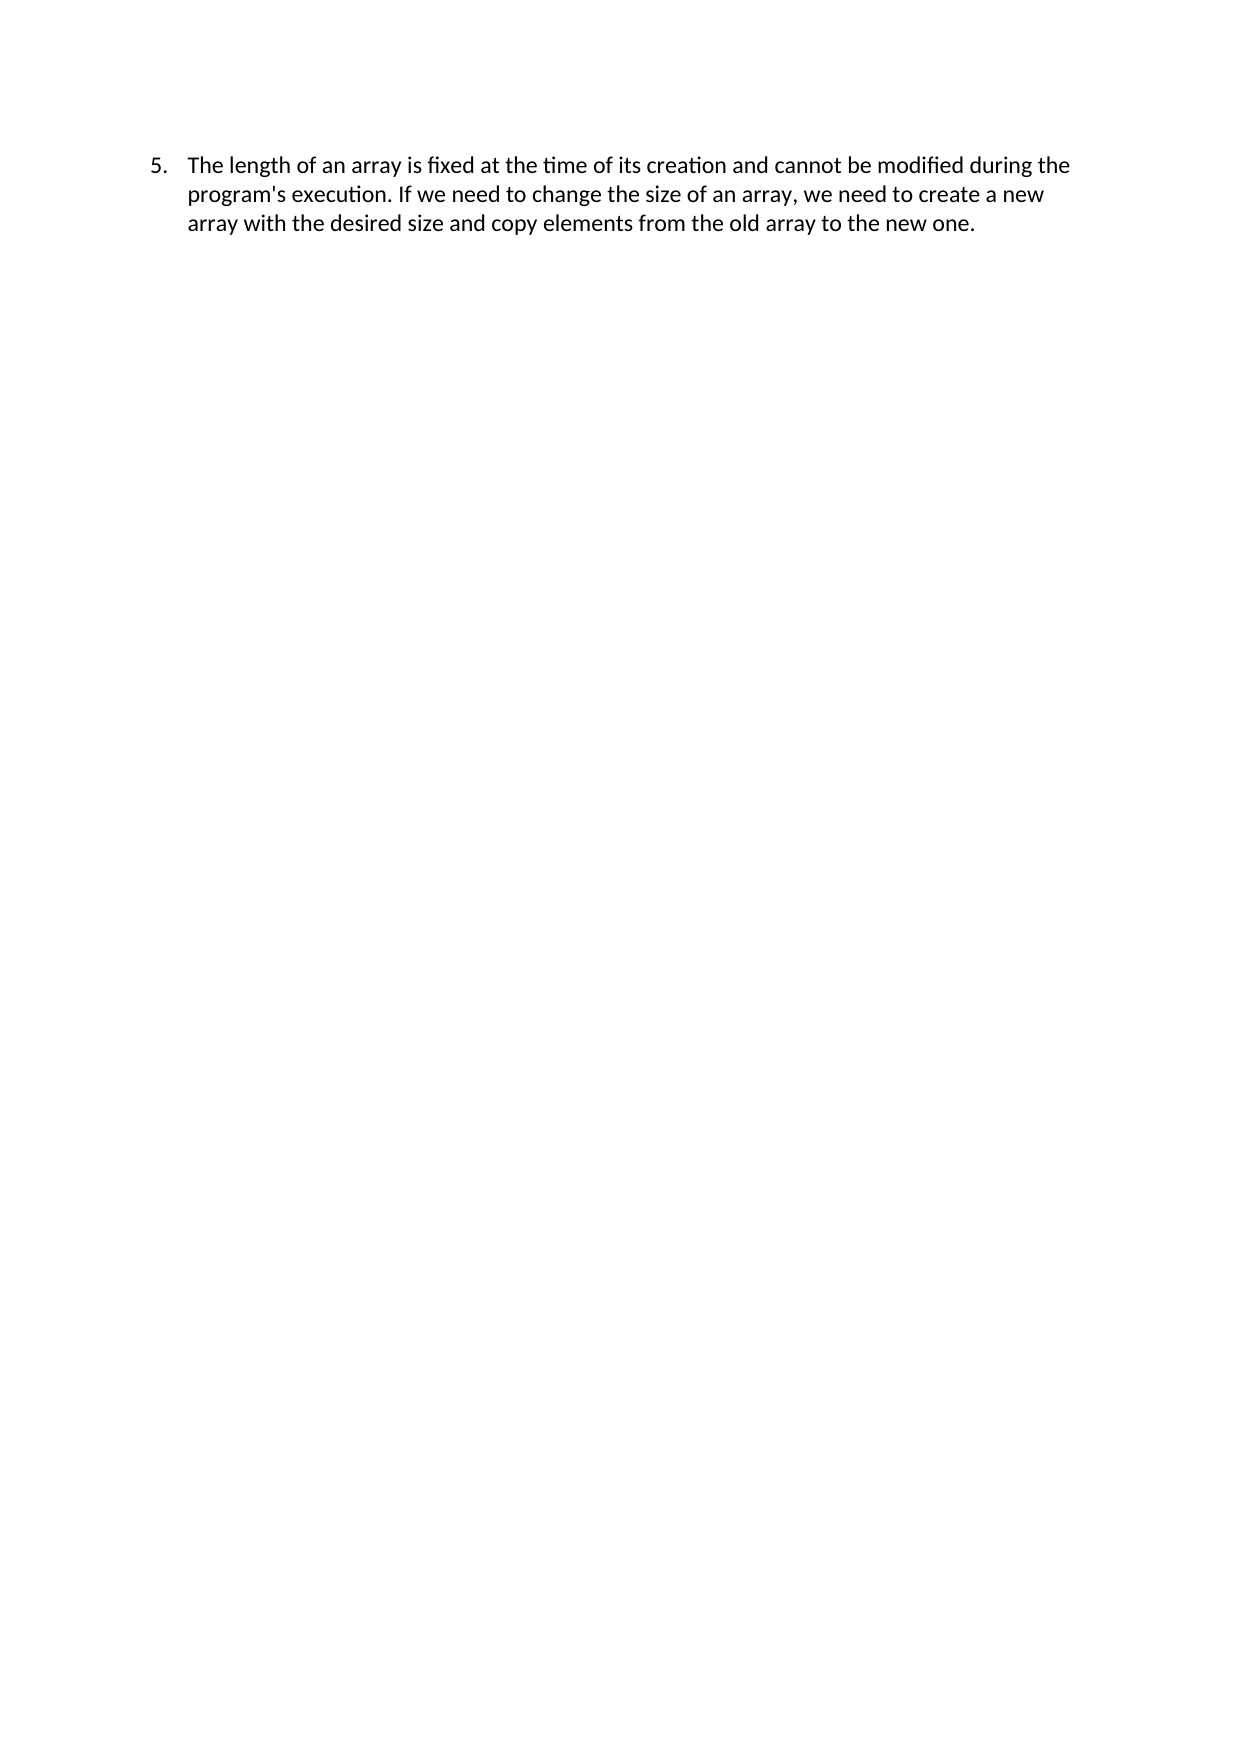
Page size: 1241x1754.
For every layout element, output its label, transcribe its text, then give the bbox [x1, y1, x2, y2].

list The length of an array is fixed at the time of its creation and cannot be modified during the program's execution. If we need to change the size of an array, we need to create a new array with the desired size and copy elements from the old array to the new one. [150, 150, 1090, 238]
